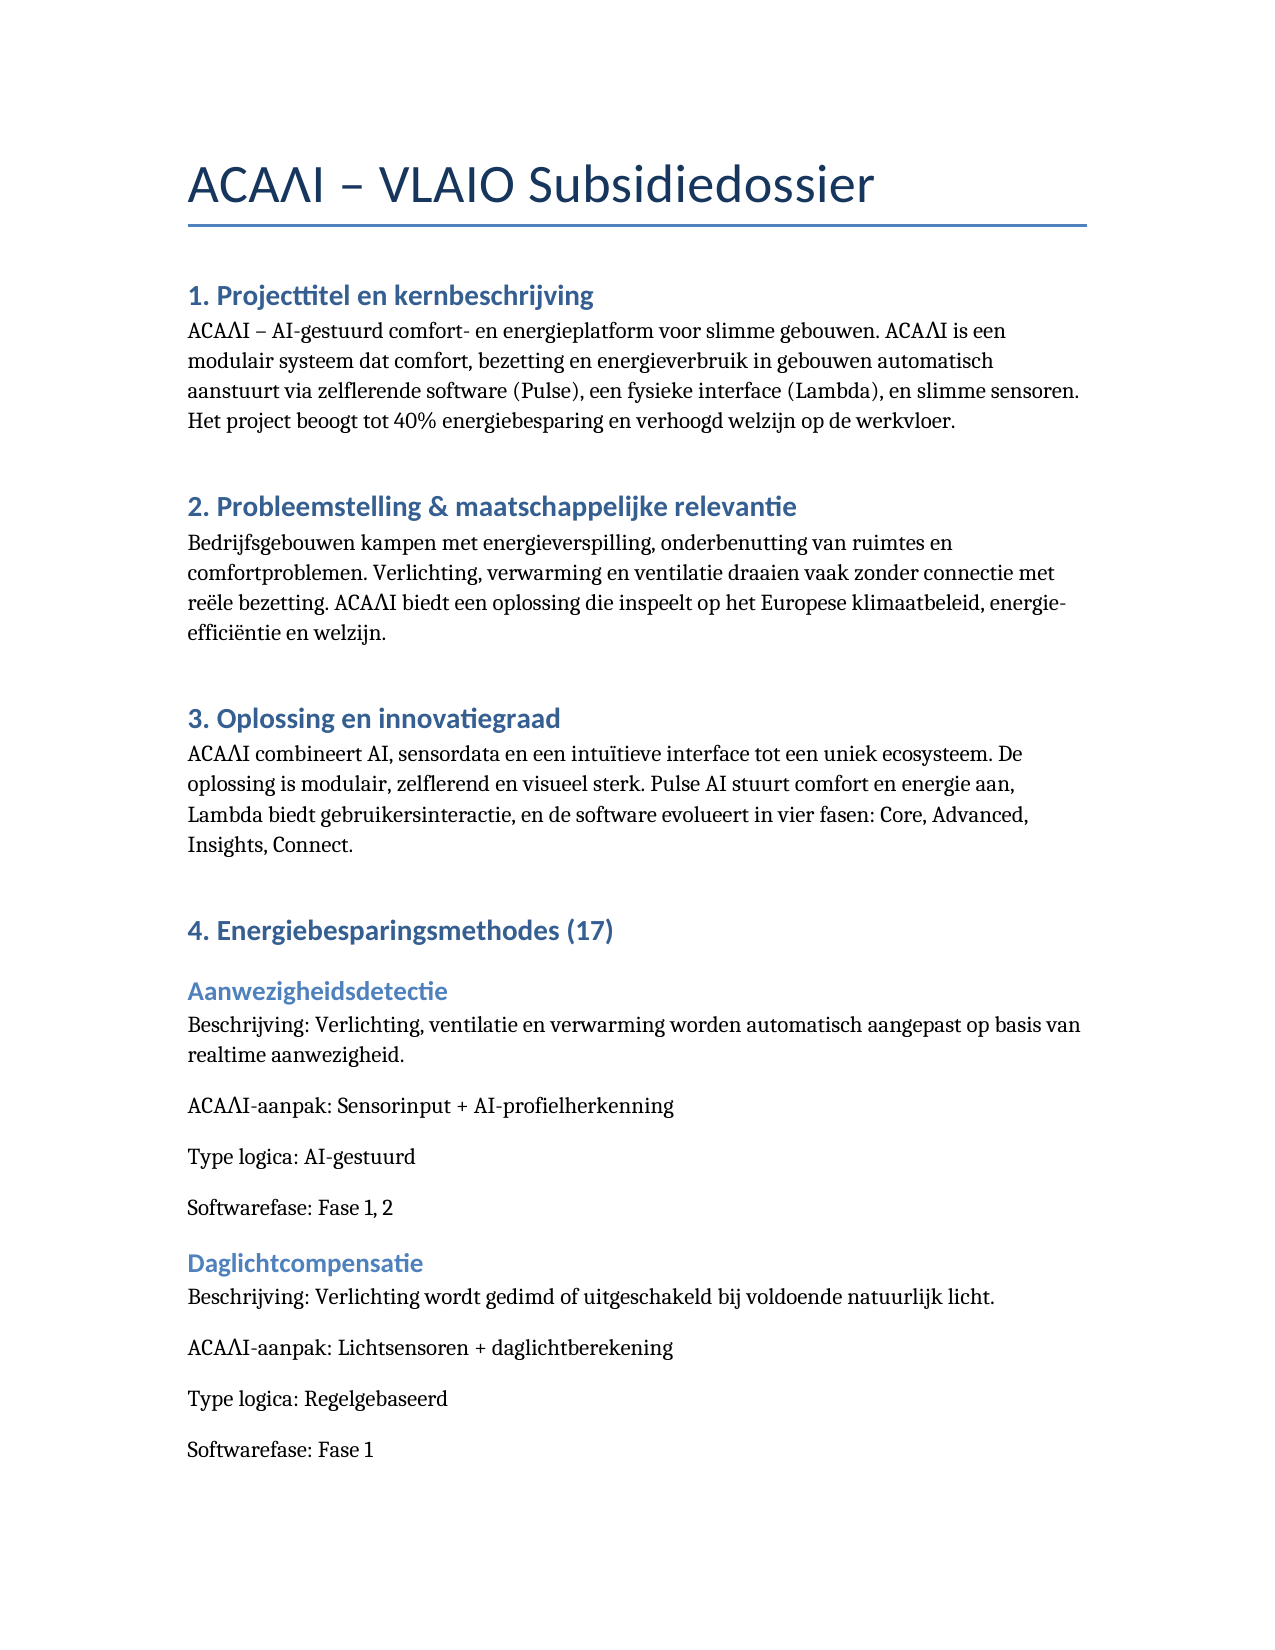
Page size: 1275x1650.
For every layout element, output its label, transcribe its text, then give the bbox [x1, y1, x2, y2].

subtitle Aanwezigheidsdetectie [187, 974, 1087, 1007]
title ACAΛI – VLAIO Subsidiedossier [187, 150, 1087, 227]
text Softwarefase: Fase 1, 2 [187, 1195, 1087, 1221]
text Type logica: AI-gestuurd [187, 1144, 1087, 1170]
subtitle 2. Probleemstelling & maatschappelijke relevantie [187, 488, 1087, 524]
subtitle 1. Projecttitel en kernbeschrijving [187, 277, 1087, 312]
subtitle Daglichtcompensatie [187, 1246, 1087, 1279]
text Softwarefase: Fase 1 [187, 1437, 1087, 1463]
text Bedrijfsgebouwen kampen met energieverspilling, onderbenutting van ruimtes en comfortproblemen. Verlichting, verwarming en ventilatie draaien vaak zonder connectie met reële bezetting. ACAΛI biedt een oplossing die inspeelt op het Europese klimaatbeleid, energie-efficiëntie en welzijn. [187, 529, 1087, 646]
subtitle 3. Oplossing en innovatiegraad [187, 700, 1087, 736]
text Beschrijving: Verlichting, ventilatie en verwarming worden automatisch aangepast op basis van realtime aanwezigheid. [187, 1012, 1087, 1068]
text Type logica: Regelgebaseerd [187, 1386, 1087, 1412]
text ACAΛI-aanpak: Lichtsensoren + daglichtberekening [187, 1335, 1087, 1361]
text Beschrijving: Verlichting wordt gedimd of uitgeschakeld bij voldoende natuurlijk licht. [187, 1284, 1087, 1310]
text ACAΛI combineert AI, sensordata en een intuïtieve interface tot een uniek ecosysteem. De oplossing is modulair, zelflerend en visueel sterk. Pulse AI stuurt comfort en energie aan, Lambda biedt gebruikersinteractie, en de software evolueert in vier fasen: Core, Advanced, Insights, Connect. [187, 741, 1087, 858]
subtitle 4. Energiebesparingsmethodes (17) [187, 912, 1087, 947]
text ACAΛI – AI-gestuurd comfort- en energieplatform voor slimme gebouwen. ACAΛI is een modulair systeem dat comfort, bezetting en energieverbruik in gebouwen automatisch aanstuurt via zelflerende software (Pulse), een fysieke interface (Lambda), en slimme sensoren. Het project beoogt tot 40% energiebesparing en verhoogd welzijn op de werkvloer. [187, 317, 1087, 434]
text ACAΛI-aanpak: Sensorinput + AI-profielherkenning [187, 1093, 1087, 1119]
